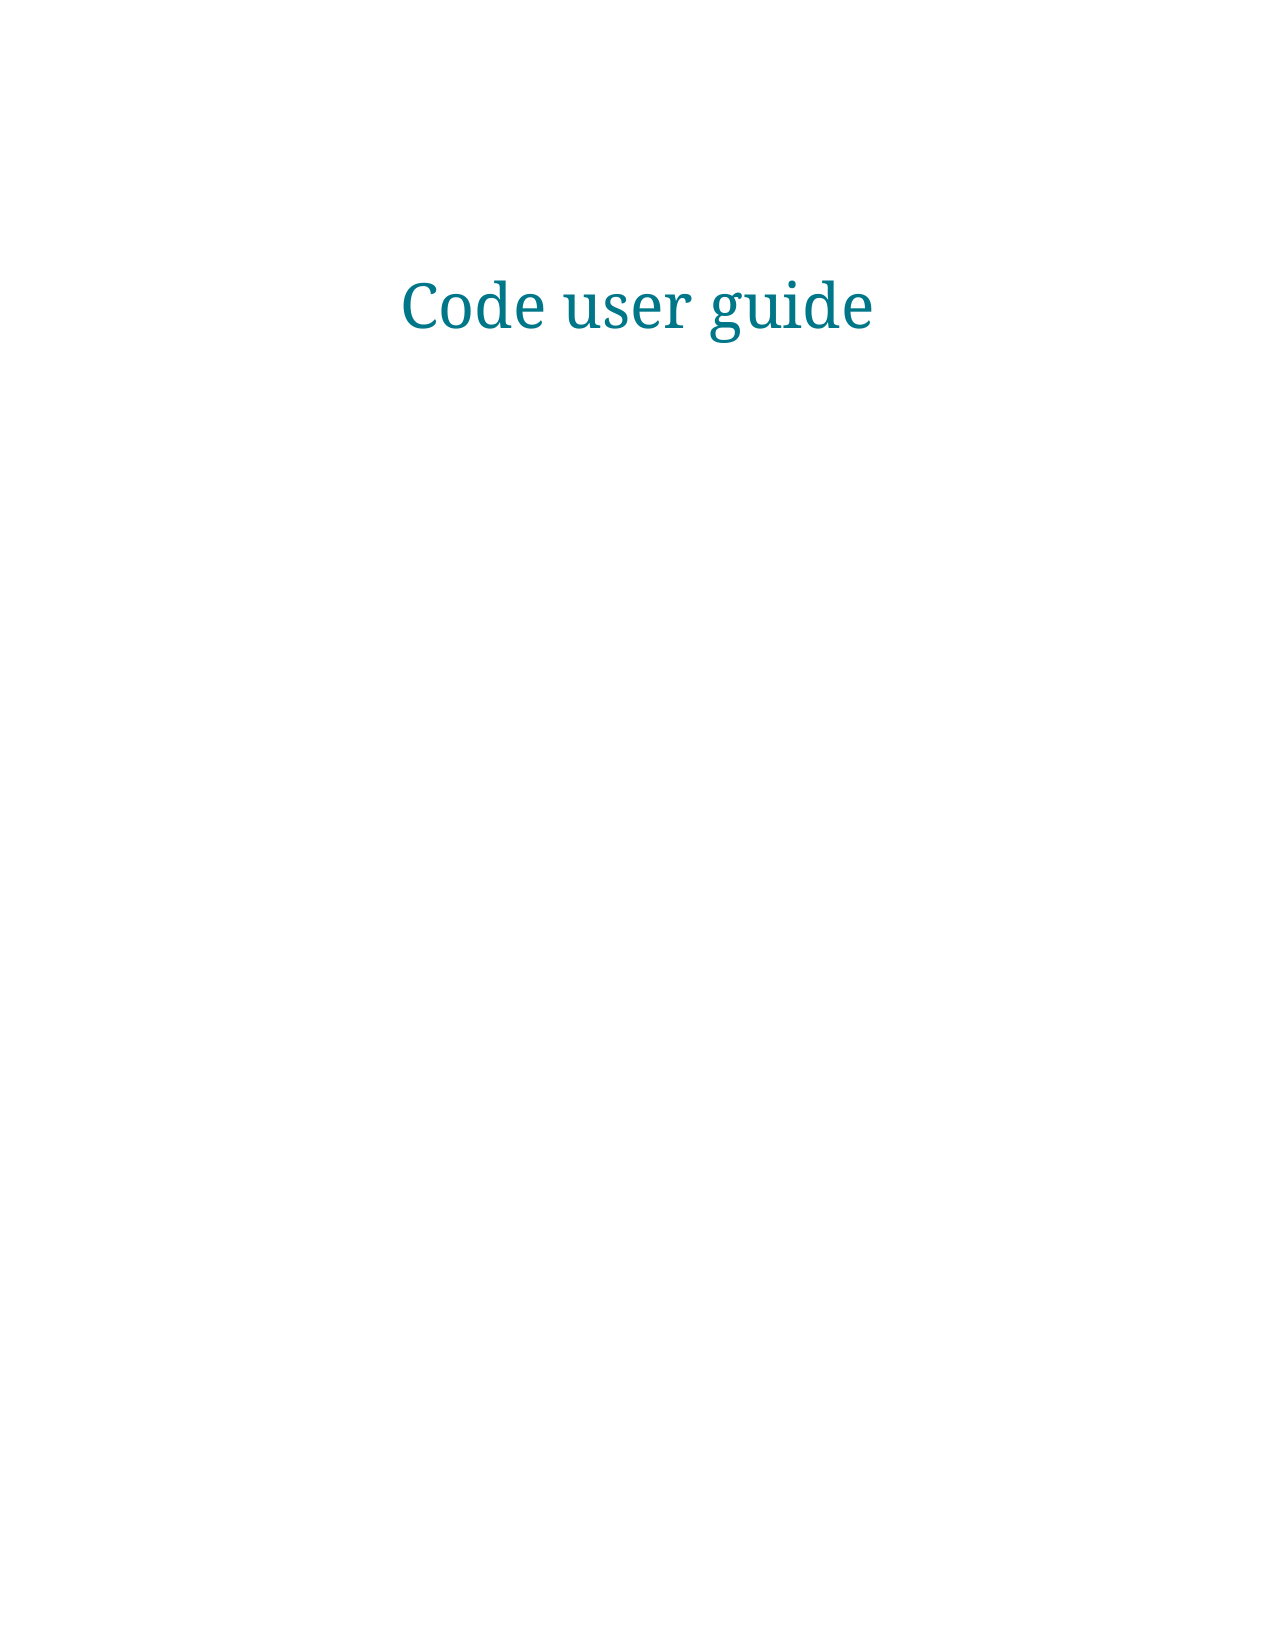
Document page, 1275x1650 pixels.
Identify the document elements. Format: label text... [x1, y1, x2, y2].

title Code user guide [187, 261, 1087, 346]
